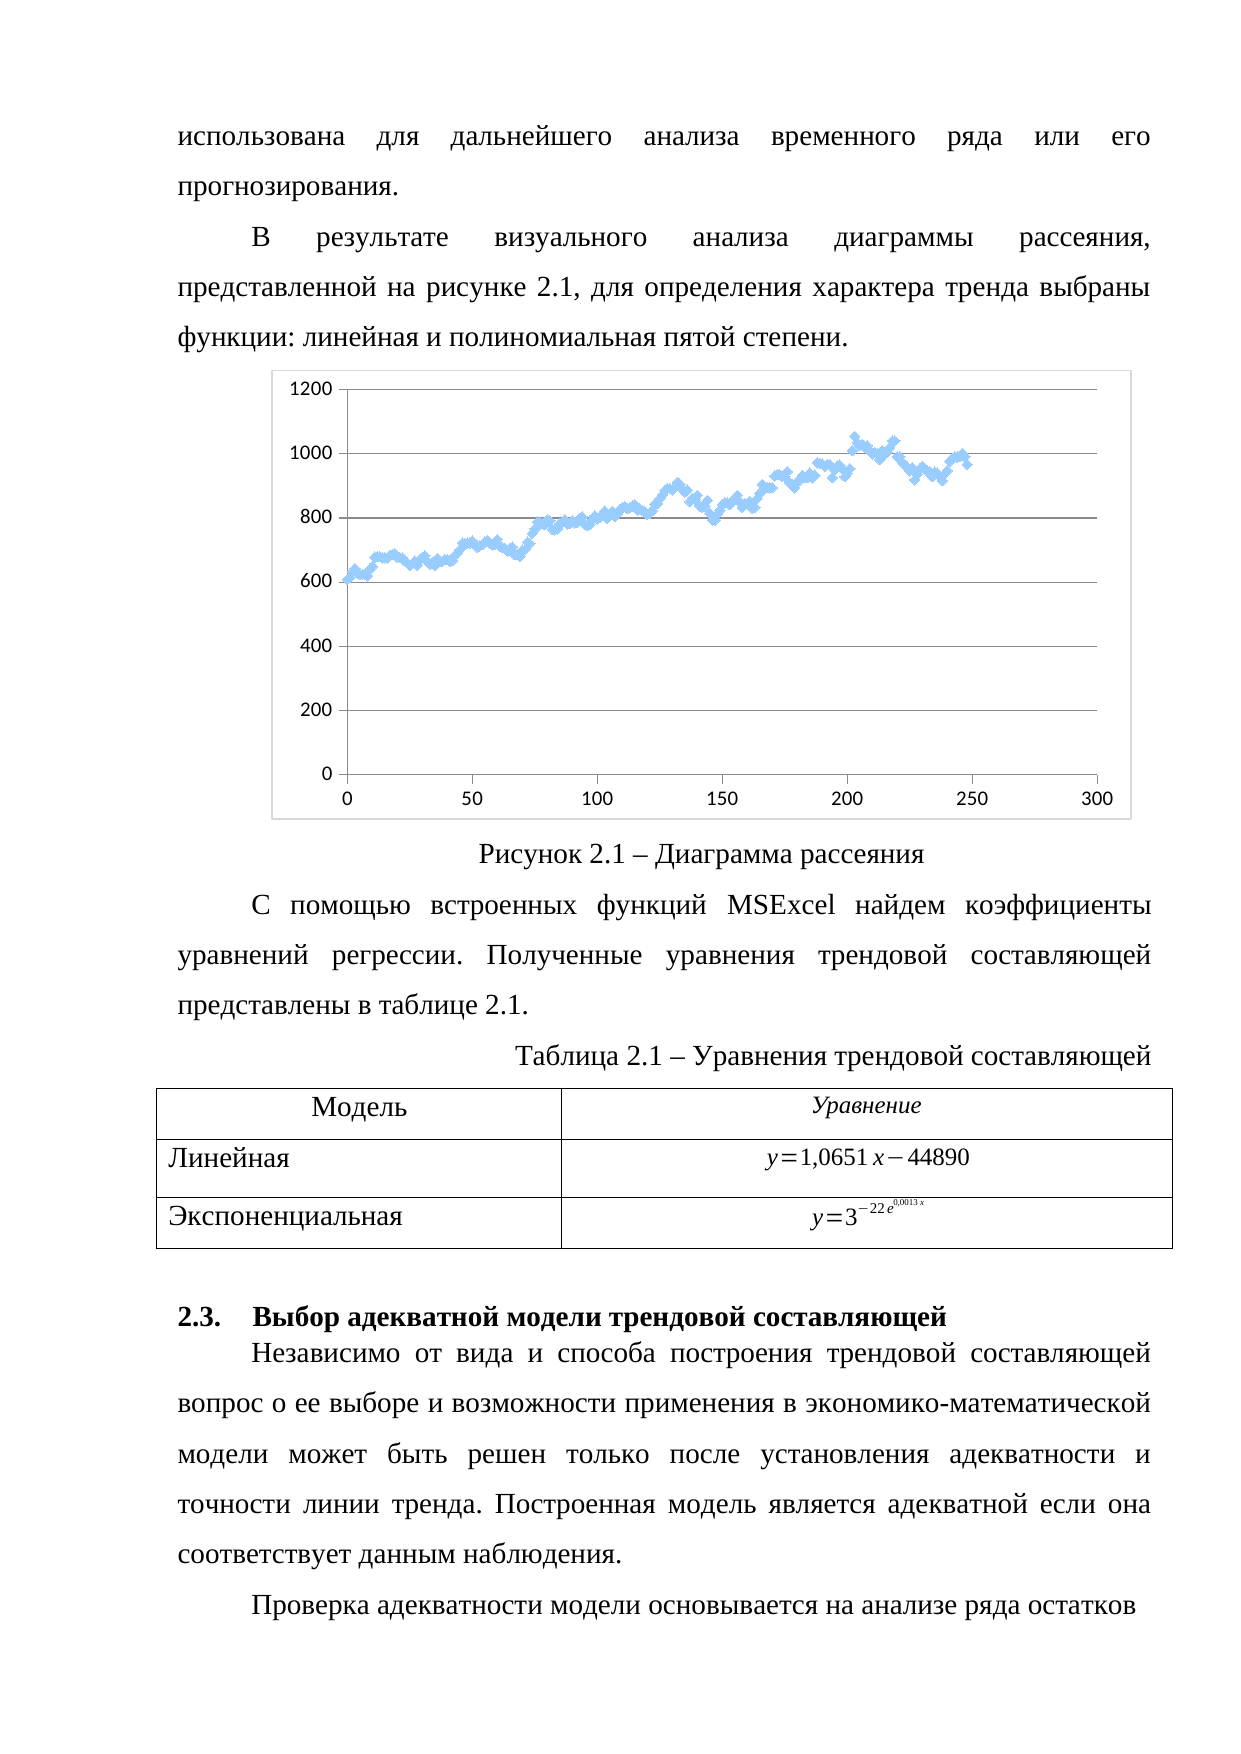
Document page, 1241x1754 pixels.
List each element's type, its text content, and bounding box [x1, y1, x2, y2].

table_cell [562, 1140, 1172, 1197]
text Таблица 2.1 – Уравнения трендовой составляющей [177, 1038, 1152, 1071]
table_cell Линейная [157, 1140, 561, 1197]
table_header Модель [157, 1089, 561, 1139]
text Рисунок 2.1 – Диаграмма рассеяния [177, 836, 1152, 870]
text Проверка адекватности модели основывается на анализе ряда остатков [177, 1587, 1152, 1620]
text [177, 118, 1152, 202]
subtitle Выбор адекватной модели трендовой составляющей [177, 1299, 1152, 1333]
text С помощью встроенных функций MSExсel найдем коэффициенты уравнений регрессии. Полученные уравнения трендовой составляющей представлены в таблице 2.1. [177, 887, 1152, 1021]
text Независимо от вида и способа построения трендовой составляющей вопрос о ее выборе и возможности применения в экономико-математической модели может быть решен только после установления адекватности и точности линии тренда. Построенная модель является адекватной если она соответствует данным наблюдения. [177, 1335, 1152, 1570]
table_cell Экспоненциальная [157, 1198, 561, 1248]
table_cell [562, 1198, 1172, 1248]
table_header [562, 1089, 1172, 1139]
text В результате визуального анализа диаграммы рассеяния, представленной на рисунке 2.1, для определения характера тренда выбраны функции: линейная и полиномиальная пятой степени. [177, 219, 1152, 353]
